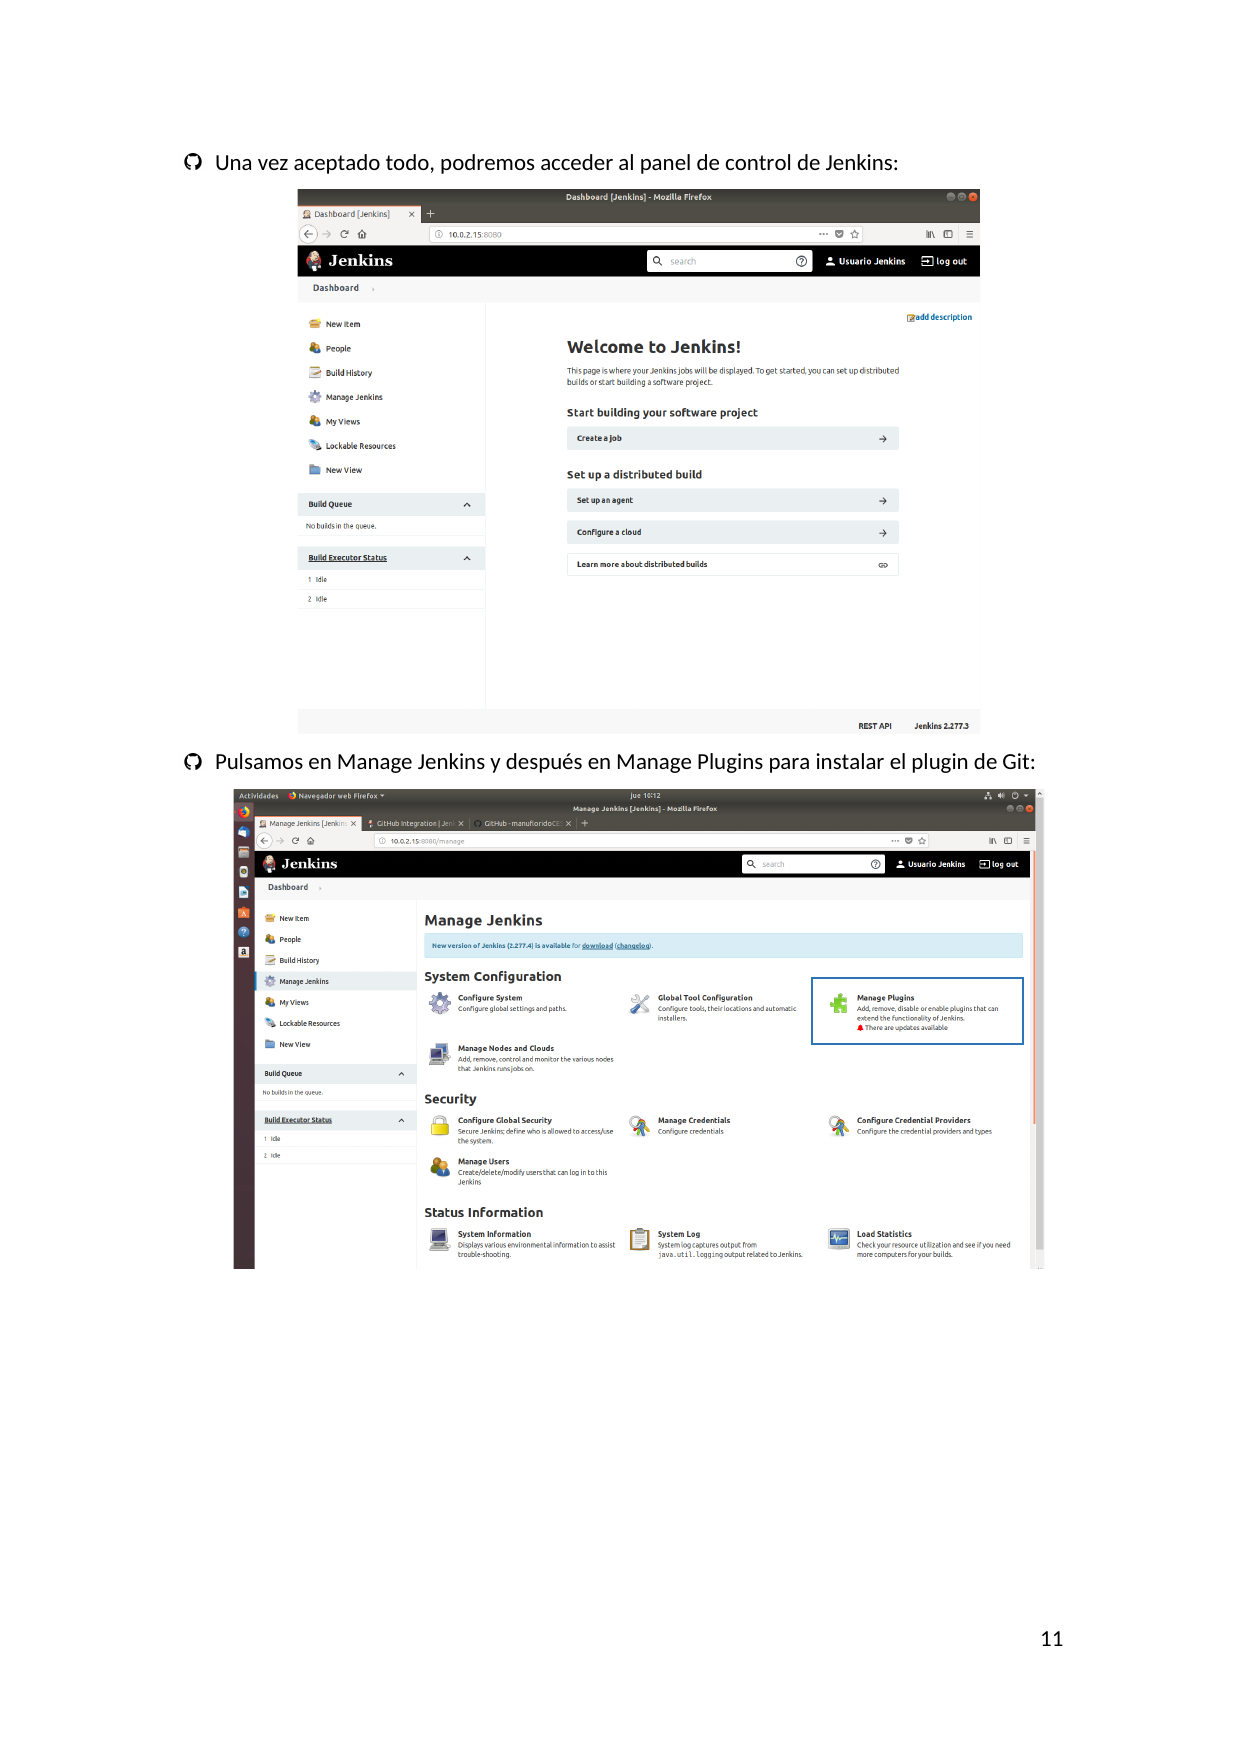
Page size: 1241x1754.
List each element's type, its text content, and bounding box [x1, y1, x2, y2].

picture [233, 789, 1045, 1269]
picture [178, 153, 208, 170]
picture [178, 753, 208, 770]
list Pulsamos en Manage Jenkins y después en Manage Plugins para instalar el plugin de Git: [177, 747, 1063, 775]
picture [297, 189, 981, 734]
list Una vez aceptado todo, podremos acceder al panel de control de Jenkins: [177, 148, 1063, 176]
